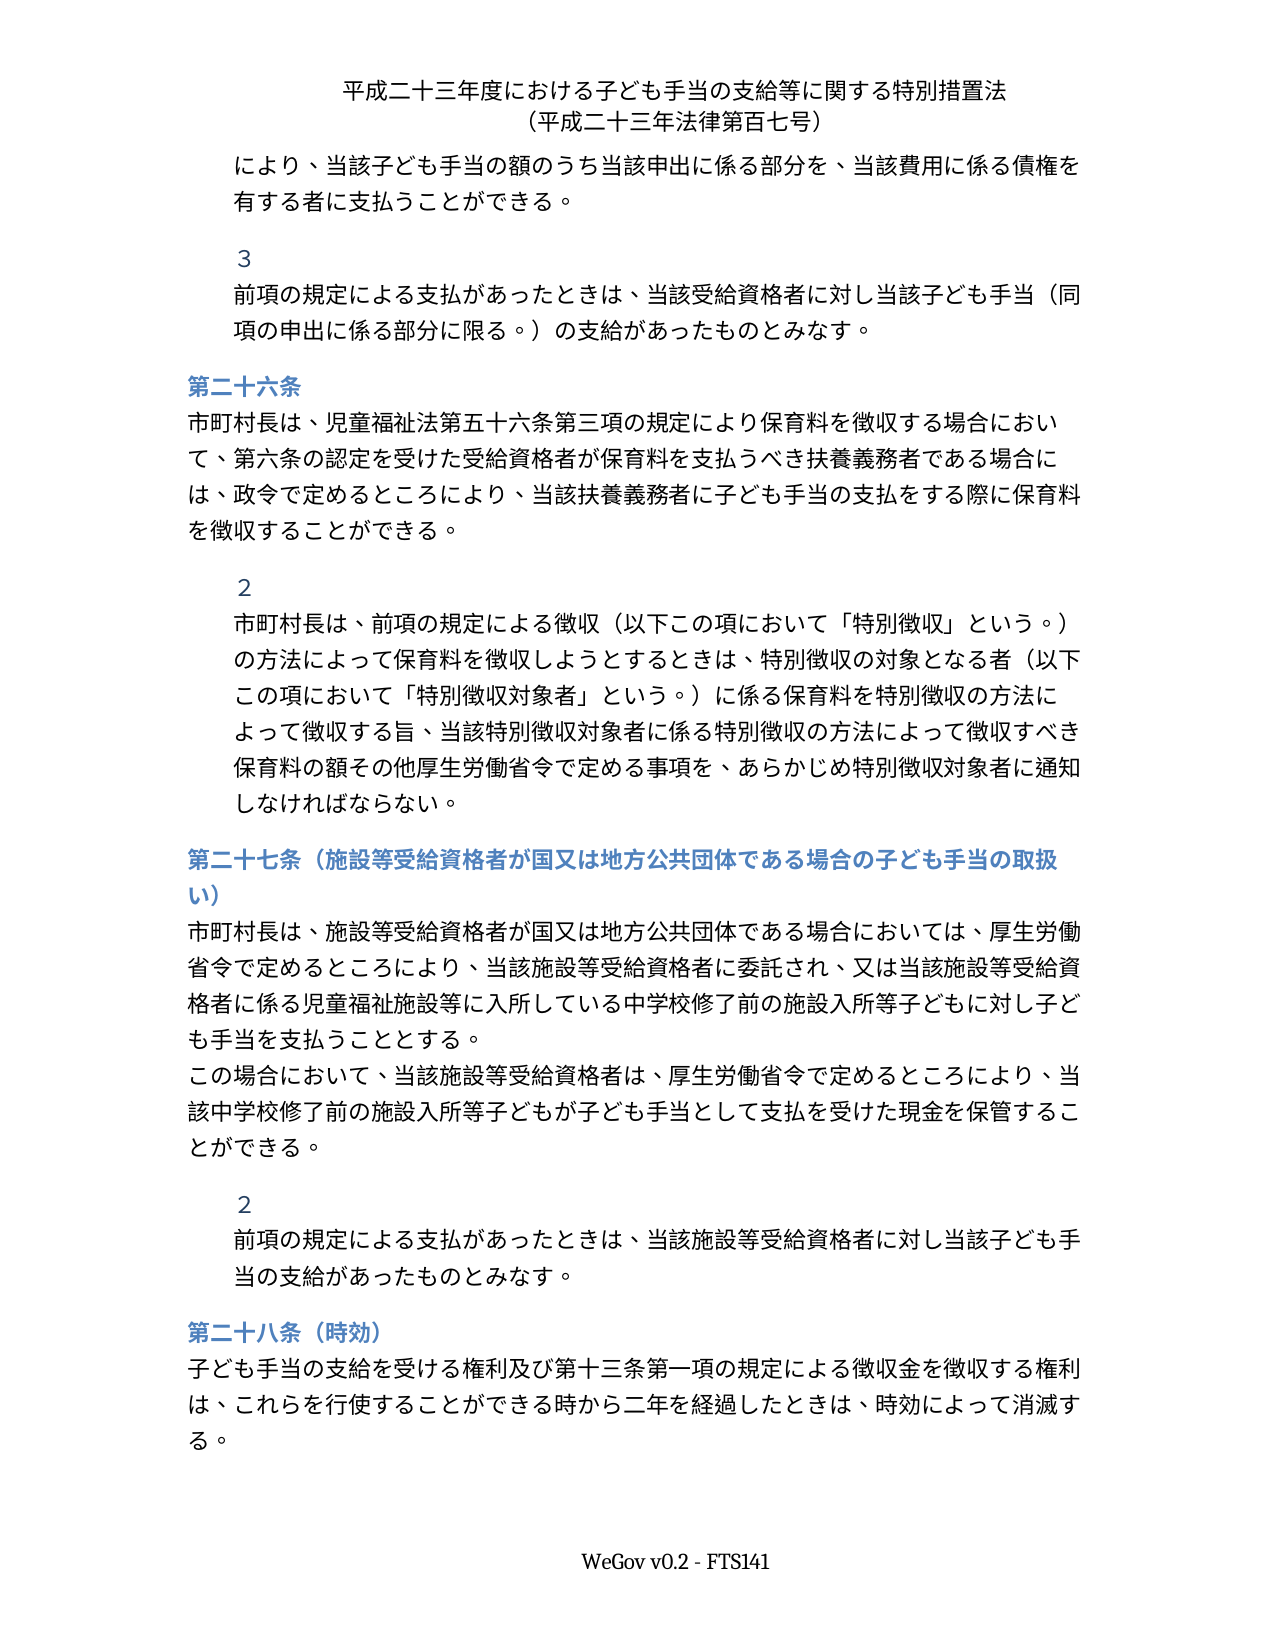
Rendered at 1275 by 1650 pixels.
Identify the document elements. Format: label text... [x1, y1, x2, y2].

text 子ども手当の支給を受ける権利及び第十三条第一項の規定による徴収金を徴収する権利は、これらを行使することができる時から二年を経過したときは、時効によって消滅する。 [187, 1353, 1087, 1456]
text 市町村長は、児童福祉法第五十六条第三項の規定により保育料を徴収する場合において、第六条の認定を受けた受給資格者が保育料を支払うべき扶養義務者である場合には、政令で定めるところにより、当該扶養義務者に子ども手当の支払をする際に保育料を徴収することができる。 [187, 407, 1087, 546]
text 市町村長は、前項の規定による徴収（以下この項において「特別徴収」という。）の方法によって保育料を徴収しようとするときは、特別徴収の対象となる者（以下この項において「特別徴収対象者」という。）に係る保育料を特別徴収の方法によって徴収する旨、当該特別徴収対象者に係る特別徴収の方法によって徴収すべき保育料の額その他厚生労働省令で定める事項を、あらかじめ特別徴収対象者に通知しなければならない。 [233, 608, 1087, 819]
subtitle ３ [233, 243, 1087, 274]
text 前項の規定による支払があったときは、当該受給資格者に対し当該子ども手当（同項の申出に係る部分に限る。）の支給があったものとみなす。 [233, 279, 1087, 346]
subtitle ２ [233, 572, 1087, 603]
subtitle 第二十七条（施設等受給資格者が国又は地方公共団体である場合の子ども手当の取扱い） [187, 844, 1087, 911]
subtitle 第二十八条（時効） [187, 1317, 1087, 1348]
text 前項の規定による支払があったときは、当該施設等受給資格者に対し当該子ども手当の支給があったものとみなす。 [233, 1224, 1087, 1292]
text 市町村長は、施設等受給資格者が国又は地方公共団体である場合においては、厚生労働省令で定めるところにより、当該施設等受給資格者に委託され、又は当該施設等受給資格者に係る児童福祉施設等に入所している中学校修了前の施設入所等子どもに対し子ども手当を支払うこととする。 この場合において、当該施設等受給資格者は、厚生労働省令で定めるところにより、当該中学校修了前の施設入所等子どもが子ども手当として支払を受けた現金を保管することができる。 [187, 916, 1087, 1163]
subtitle ２ [233, 1188, 1087, 1220]
subtitle 第二十六条 [187, 371, 1087, 403]
